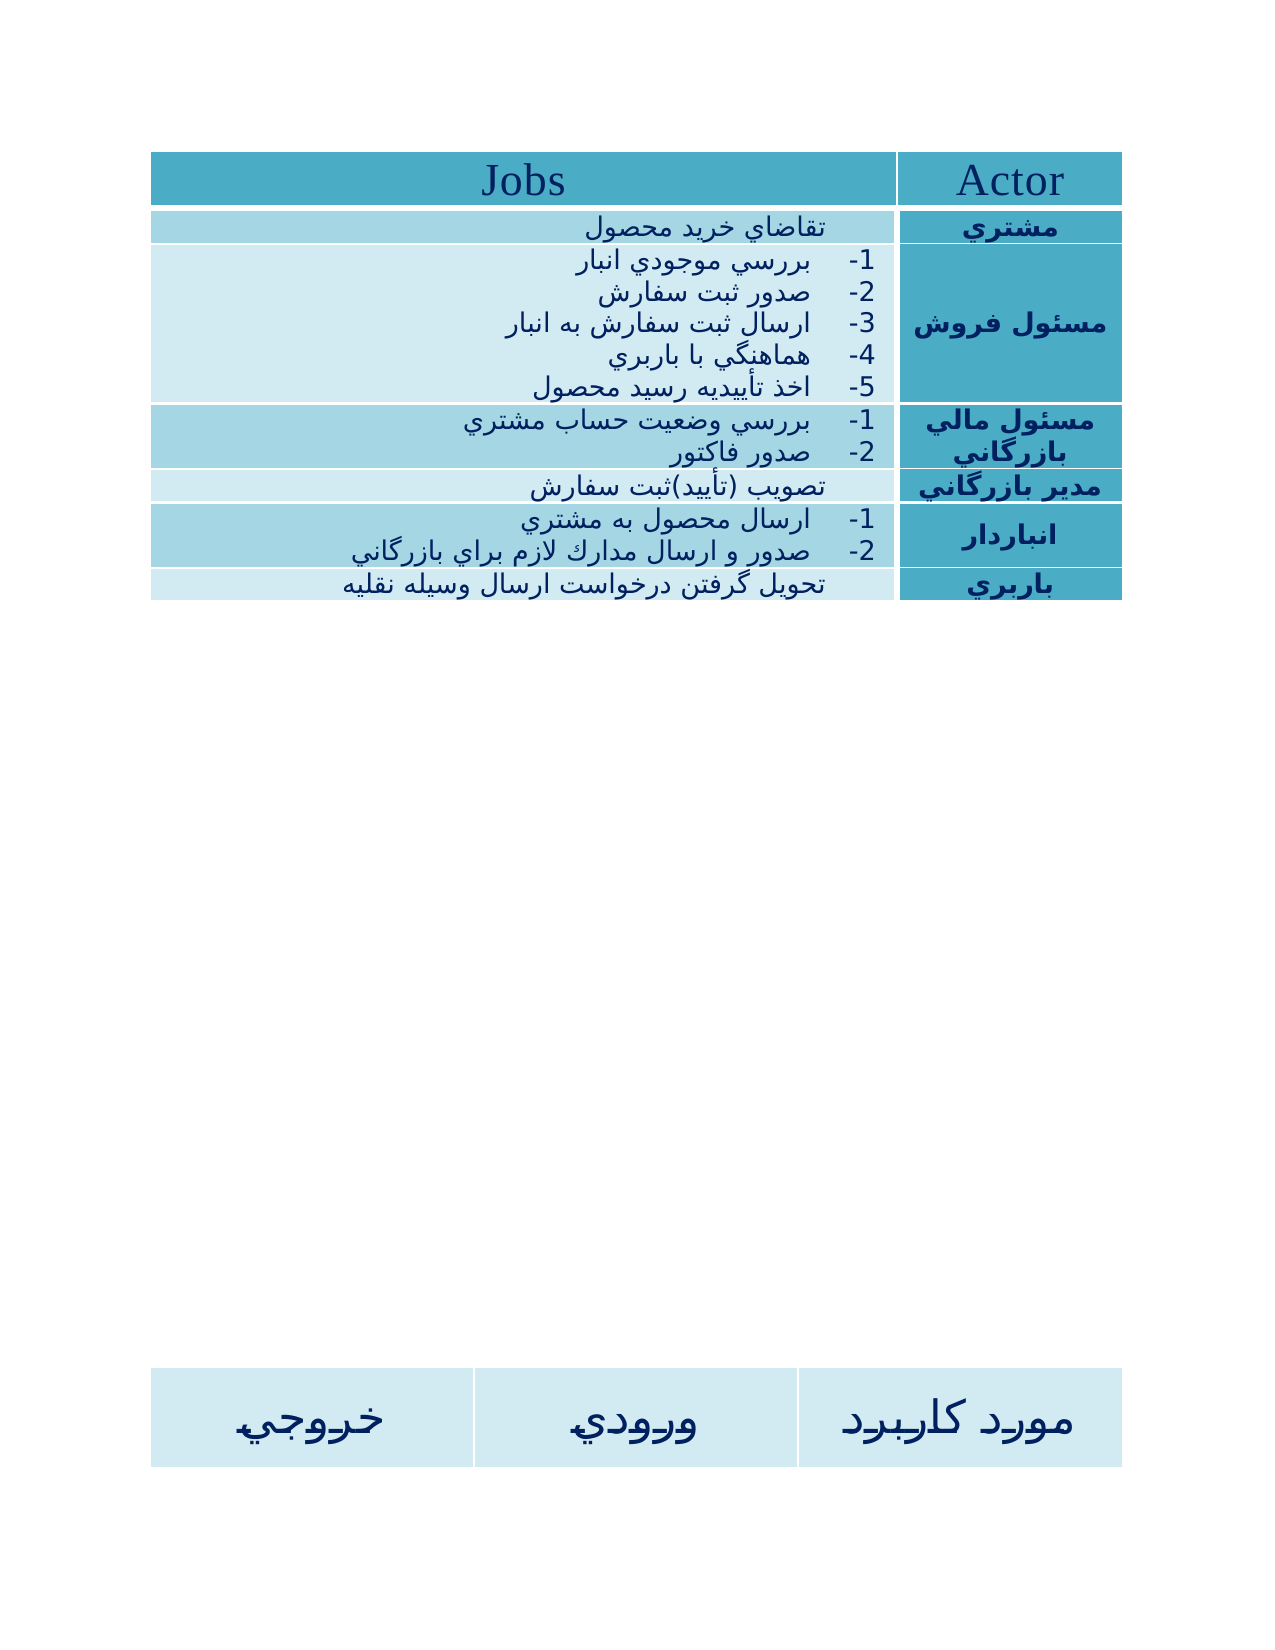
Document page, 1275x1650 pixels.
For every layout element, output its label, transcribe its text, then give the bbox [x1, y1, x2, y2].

table_cell بررسي وضعيت حساب مشتري صدور فاكتور [151, 405, 894, 468]
table_cell ارسال محصول به مشتري صدور و ارسال مدارك لازم براي بازرگاني [151, 504, 894, 567]
table_cell باربري [900, 568, 1122, 600]
table_cell مدير بازرگاني [900, 469, 1122, 501]
table_cell بررسي موجودي انبار صدور ثبت سفارش ارسال ثبت سفارش به انبار هماهنگي با باربري اخذ تأييديه رسيد محصول [151, 245, 894, 402]
table_cell تصويب (تأييد)ثبت سفارش [151, 470, 894, 501]
table_header خروجي [151, 1368, 473, 1467]
table_header مورد كاربرد [799, 1368, 1122, 1467]
table_cell مسئول مالي بازرگاني [900, 405, 1122, 468]
table_header Jobs [151, 152, 896, 205]
table_cell انباردار [900, 504, 1122, 567]
table_header Actor [898, 152, 1122, 205]
table_cell تحويل گرفتن درخواست ارسال وسيله نقليه [151, 569, 894, 600]
table_cell مسئول فروش [900, 244, 1122, 402]
table_cell تقاضاي خريد محصول [151, 211, 894, 243]
table_header ورودي [475, 1368, 797, 1467]
table_cell مشتري [900, 211, 1122, 243]
